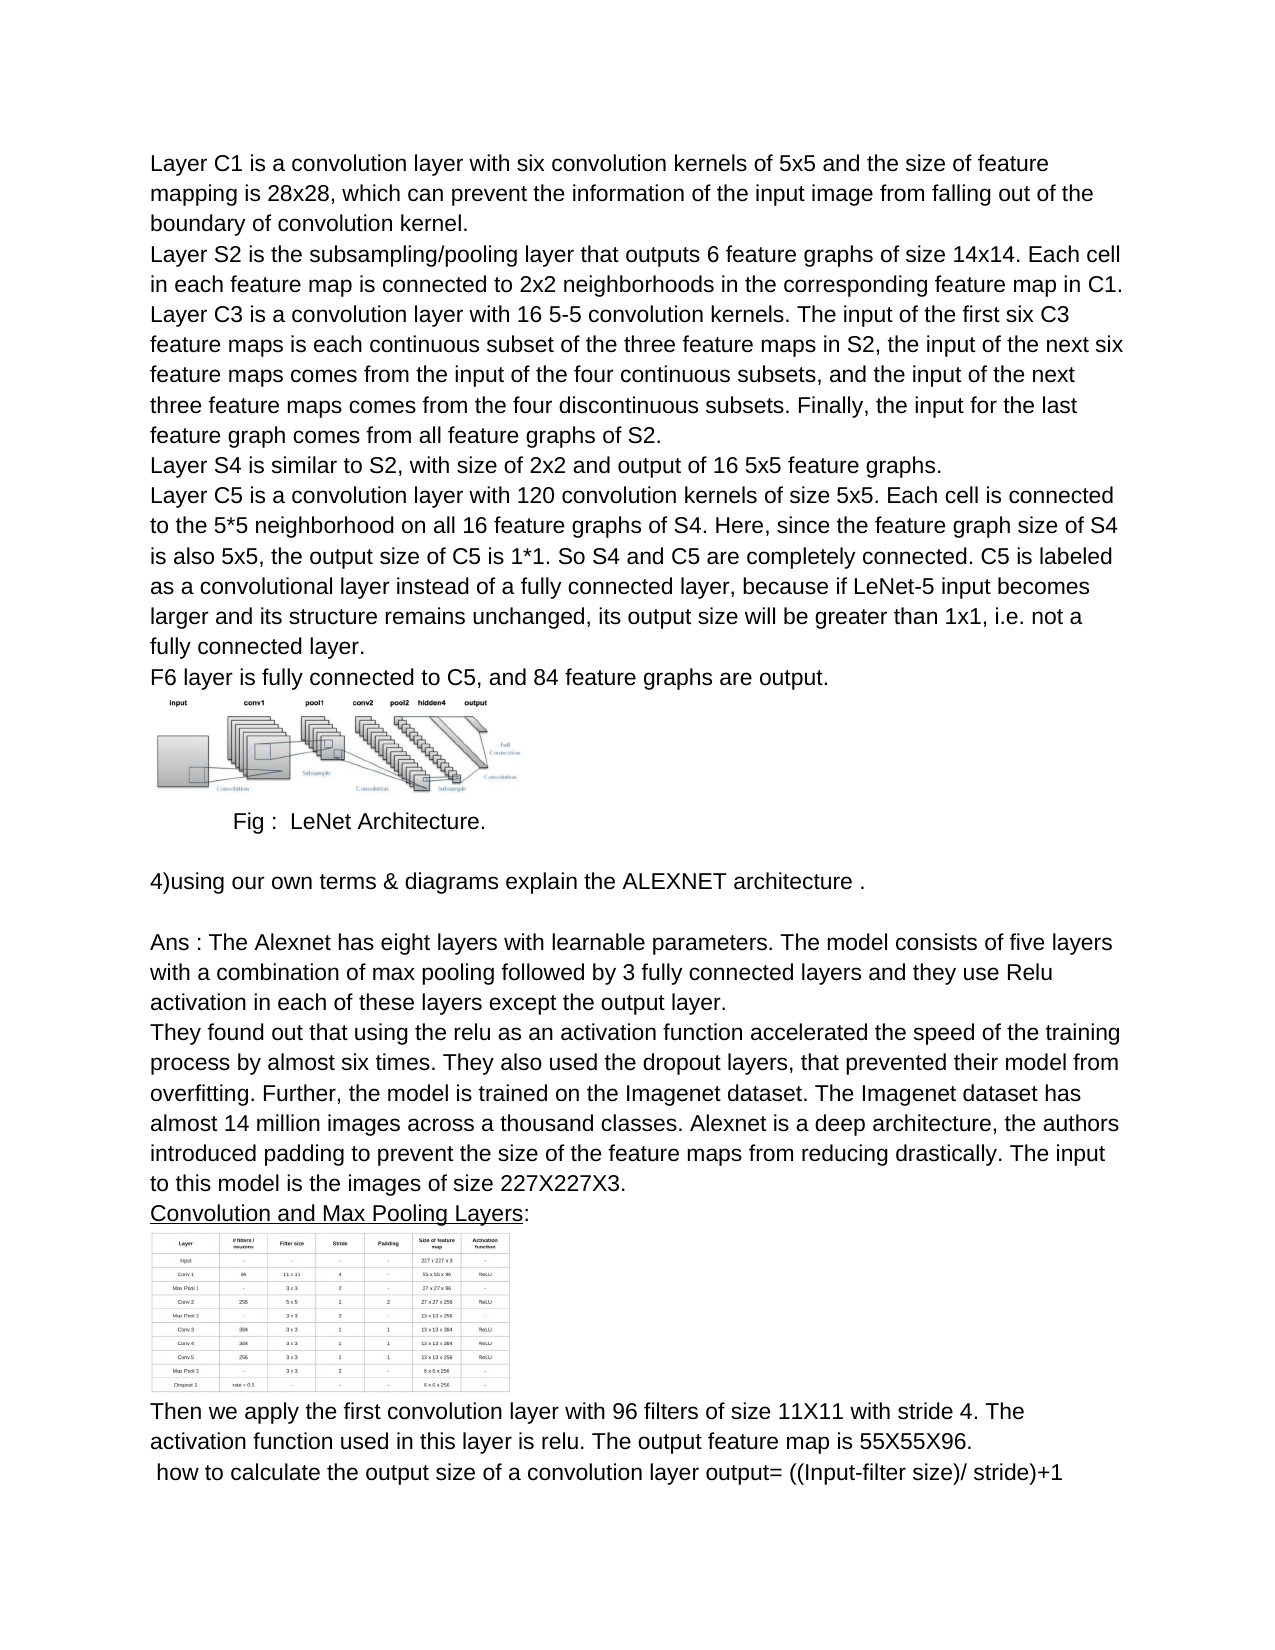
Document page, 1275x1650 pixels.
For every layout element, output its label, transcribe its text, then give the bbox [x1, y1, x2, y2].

text 4)using our own terms & diagrams explain the ALEXNET architecture . [150, 868, 1125, 894]
text Layer C1 is a convolution layer with six convolution kernels of 5x5 and the size of feature mapping is 28x28, which can prevent the information of the input image from falling out of the boundary of convolution kernel. [150, 150, 1125, 237]
text Ans : The Alexnet has eight layers with learnable parameters. The model consists of five layers with a combination of max pooling followed by 3 fully connected layers and they use Relu activation in each of these layers except the output layer. [150, 928, 1125, 1015]
picture [150, 1230, 511, 1395]
text Fig : LeNet Architecture. [150, 808, 1125, 834]
text Layer C3 is a convolution layer with 16 5-5 convolution kernels. The input of the first six C3 feature maps is each continuous subset of the three feature maps in S2, the input of the next six feature maps comes from the input of the four continuous subsets, and the input of the next three feature maps comes from the four discontinuous subsets. Finally, the input for the last feature graph comes from all feature graphs of S2. [150, 301, 1125, 448]
text They found out that using the relu as an activation function accelerated the speed of the training process by almost six times. They also used the dropout layers, that prevented their model from overfitting. Further, the model is trained on the Imagenet dataset. The Imagenet dataset has almost 14 million images across a thousand classes. Alexnet is a deep architecture, the authors introduced padding to prevent the size of the feature maps from reducing drastically. The input to this model is the images of size 227X227X3. [150, 1019, 1125, 1197]
text F6 layer is fully connected to C5, and 84 feature graphs are output. [150, 663, 1125, 690]
picture [150, 693, 525, 804]
text Layer S2 is the subsampling/pooling layer that outputs 6 feature graphs of size 14x14. Each cell in each feature map is connected to 2x2 neighborhoods in the corresponding feature map in C1. [150, 241, 1125, 297]
text Convolution and Max Pooling Layers: [150, 1200, 1125, 1227]
text how to calculate the output size of a convolution layer output= ((Input-filter size)/ stride)+1 [150, 1458, 1125, 1485]
text Then we apply the first convolution layer with 96 filters of size 11X11 with stride 4. The activation function used in this layer is relu. The output feature map is 55X55X96. [150, 1398, 1125, 1454]
text Layer C5 is a convolution layer with 120 convolution kernels of size 5x5. Each cell is connected to the 5*5 neighborhood on all 16 feature graphs of S4. Here, since the feature graph size of S4 is also 5x5, the output size of C5 is 1*1. So S4 and C5 are completely connected. C5 is labeled as a convolutional layer instead of a fully connected layer, because if LeNet-5 input becomes larger and its structure remains unchanged, its output size will be greater than 1x1, i.e. not a fully connected layer. [150, 482, 1125, 660]
text Layer S4 is similar to S2, with size of 2x2 and output of 16 5x5 feature graphs. [150, 452, 1125, 478]
